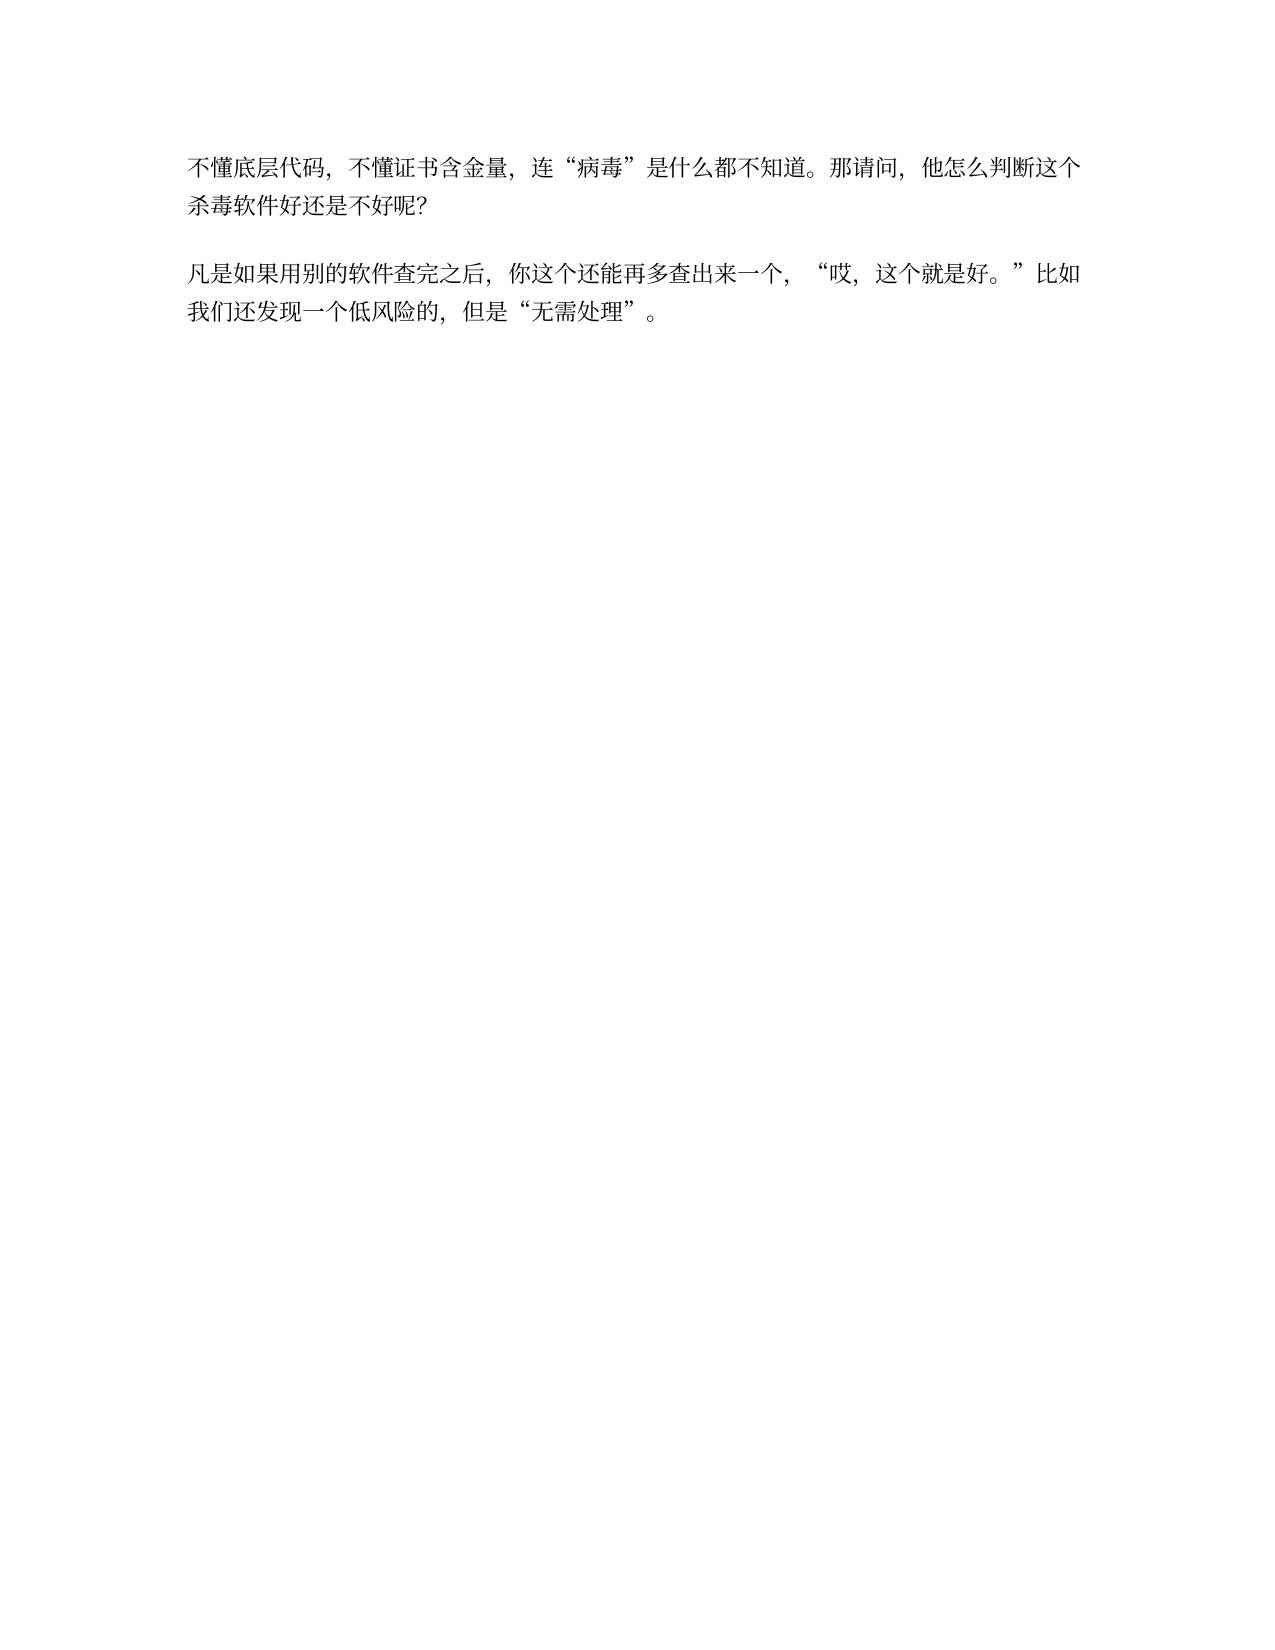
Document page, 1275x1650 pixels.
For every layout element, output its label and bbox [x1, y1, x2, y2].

text [187, 150, 1087, 327]
